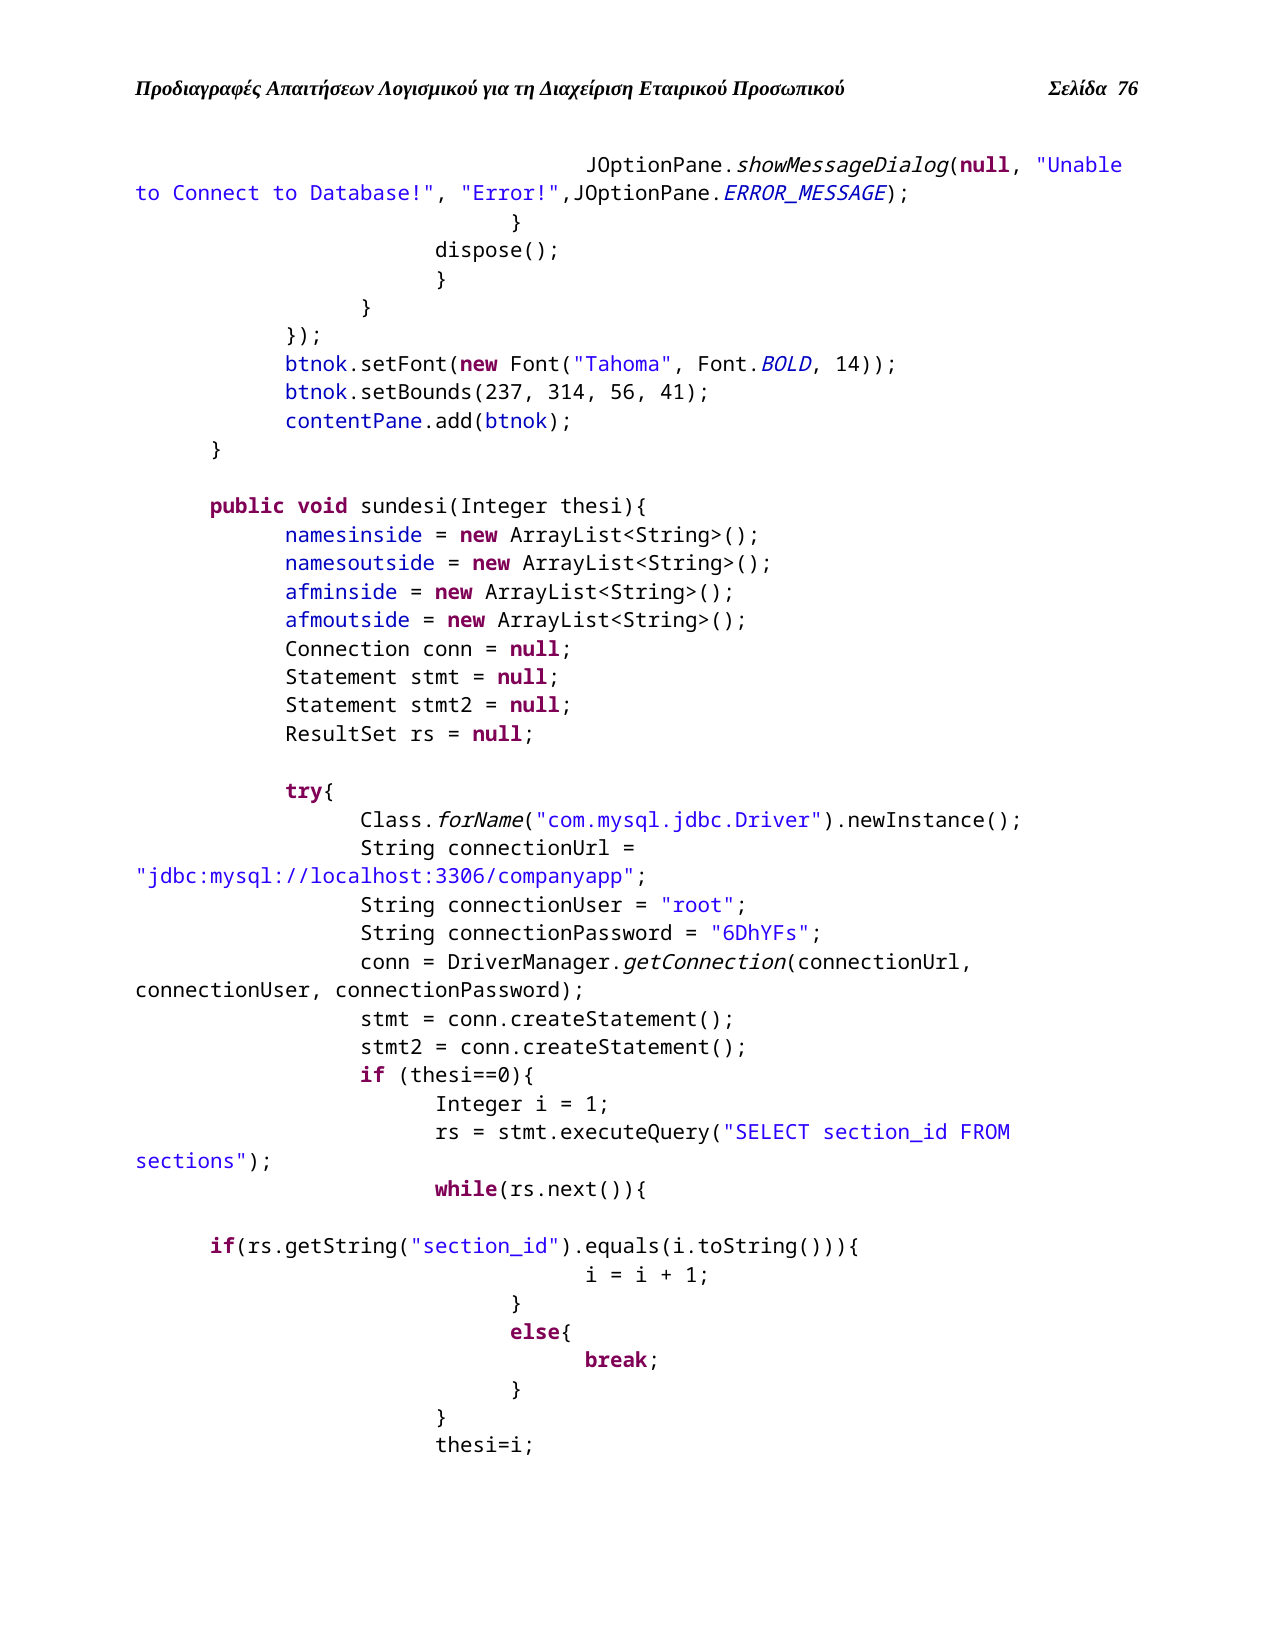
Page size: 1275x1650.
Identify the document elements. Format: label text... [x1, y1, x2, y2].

text } [135, 1402, 1137, 1431]
text btnok.setBounds(237, 314, 56, 41); [135, 377, 1137, 406]
text break; [135, 1345, 1137, 1374]
text Statement stmt2 = null; [135, 691, 1137, 719]
text public void sundesi(Integer thesi){ [135, 492, 1137, 520]
text thesi=i; [135, 1431, 1137, 1459]
text } [135, 207, 1137, 235]
text else{ [135, 1317, 1137, 1345]
text conn = DriverManager.getConnection(connectionUrl, connectionUser, connectionPassword); [135, 947, 1137, 1004]
text rs = stmt.executeQuery("SELECT section_id FROM sections"); [135, 1117, 1137, 1174]
text namesinside = new ArrayList<String>(); [135, 520, 1137, 548]
text if (thesi==0){ [135, 1061, 1137, 1089]
text if(rs.getString("section_id").equals(i.toString())){ [135, 1203, 1137, 1260]
text i = i + 1; [135, 1260, 1137, 1288]
text namesoutside = new ArrayList<String>(); [135, 548, 1137, 577]
text } [135, 1374, 1137, 1402]
text } [135, 434, 1137, 463]
text afminside = new ArrayList<String>(); [135, 577, 1137, 605]
text btnok.setFont(new Font("Tahoma", Font.BOLD, 14)); [135, 349, 1137, 377]
text } [135, 264, 1137, 292]
text String connectionPassword = "6DhYFs"; [135, 918, 1137, 947]
text Statement stmt = null; [135, 662, 1137, 691]
text JOptionPane.showMessageDialog(null, "Unable to Connect to Database!", "Error!",JOptionPane.ERROR_MESSAGE); [135, 150, 1137, 207]
text } [135, 1288, 1137, 1317]
text while(rs.next()){ [135, 1174, 1137, 1203]
text Class.forName("com.mysql.jdbc.Driver").newInstance(); [135, 805, 1137, 833]
text Integer i = 1; [135, 1089, 1137, 1117]
text afmoutside = new ArrayList<String>(); [135, 605, 1137, 634]
text }); [135, 321, 1137, 349]
text String connectionUser = "root"; [135, 890, 1137, 918]
text stmt2 = conn.createStatement(); [135, 1032, 1137, 1061]
text String connectionUrl = "jdbc:mysql://localhost:3306/companyapp"; [135, 833, 1137, 890]
text ResultSet rs = null; [135, 719, 1137, 747]
text } [135, 292, 1137, 321]
text try{ [135, 776, 1137, 805]
text dispose(); [135, 235, 1137, 264]
text stmt = conn.createStatement(); [135, 1004, 1137, 1032]
text contentPane.add(btnok); [135, 406, 1137, 434]
text Connection conn = null; [135, 634, 1137, 662]
